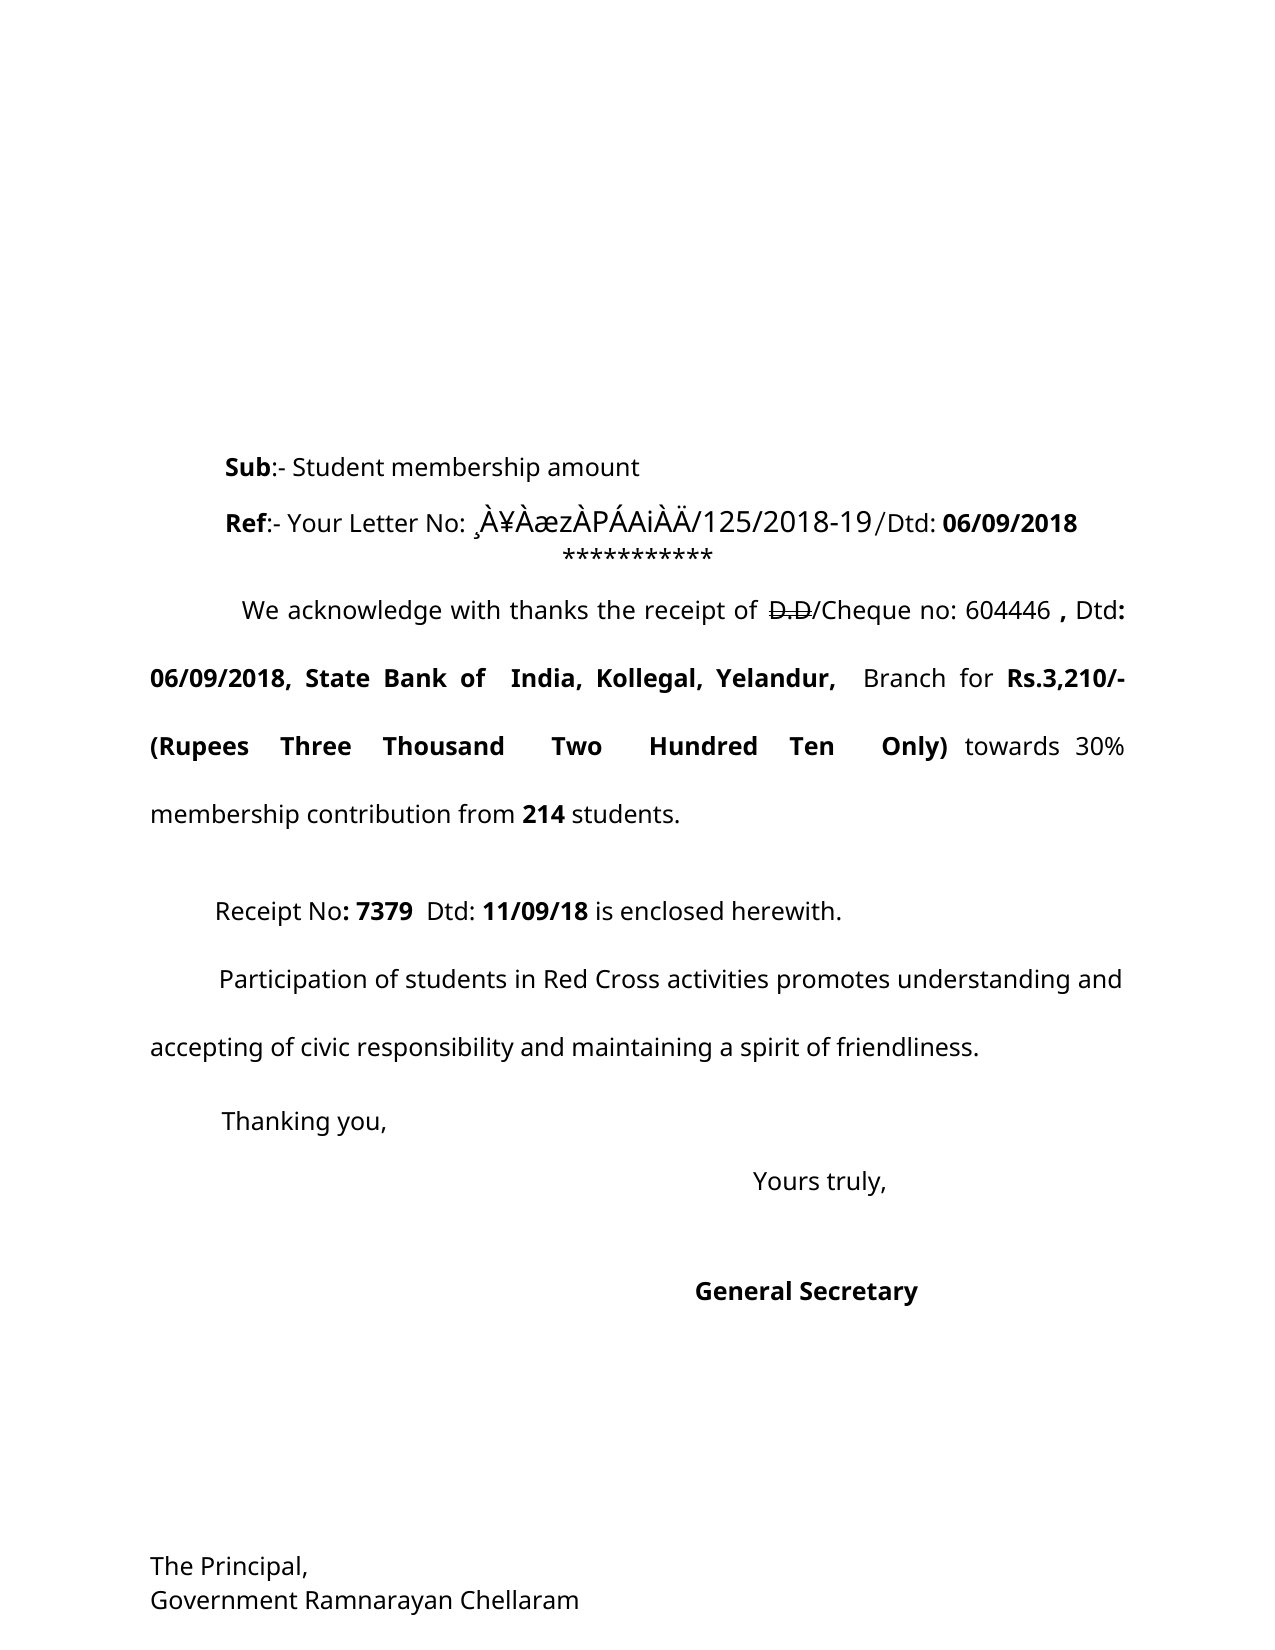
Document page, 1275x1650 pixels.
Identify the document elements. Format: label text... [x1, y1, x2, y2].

text Government Ramnarayan Chellaram [150, 1583, 1125, 1617]
text Receipt No: 7379 Dtd: 11/09/18 is enclosed herewith. [150, 893, 1125, 927]
text Sub:- Student membership amount [225, 450, 1125, 484]
text Participation of students in Red Cross activities promotes understanding and accepting of civic responsibility and maintaining a spirit of friendliness. [150, 962, 1125, 1064]
text General Secretary [150, 1274, 1125, 1308]
text Thanking you, [150, 1104, 1125, 1138]
text *********** [150, 541, 1125, 575]
text We acknowledge with thanks the receipt of D.D/Cheque no: 604446 , Dtd: 06/09/2018, State Bank of India, Kollegal, Yelandur, Branch for Rs.3,210/- (Rupees Three Thousand Two Hundred Ten Only) towards 30% membership contribution from 214 students. [150, 592, 1125, 831]
text The Principal, [150, 1548, 1125, 1583]
text Yours truly, [150, 1164, 1125, 1198]
text Ref:- Your Letter No: ¸À¥ÀæzÀPÁAiÀÄ/125/2018-19/Dtd: 06/09/2018 [225, 501, 1125, 541]
